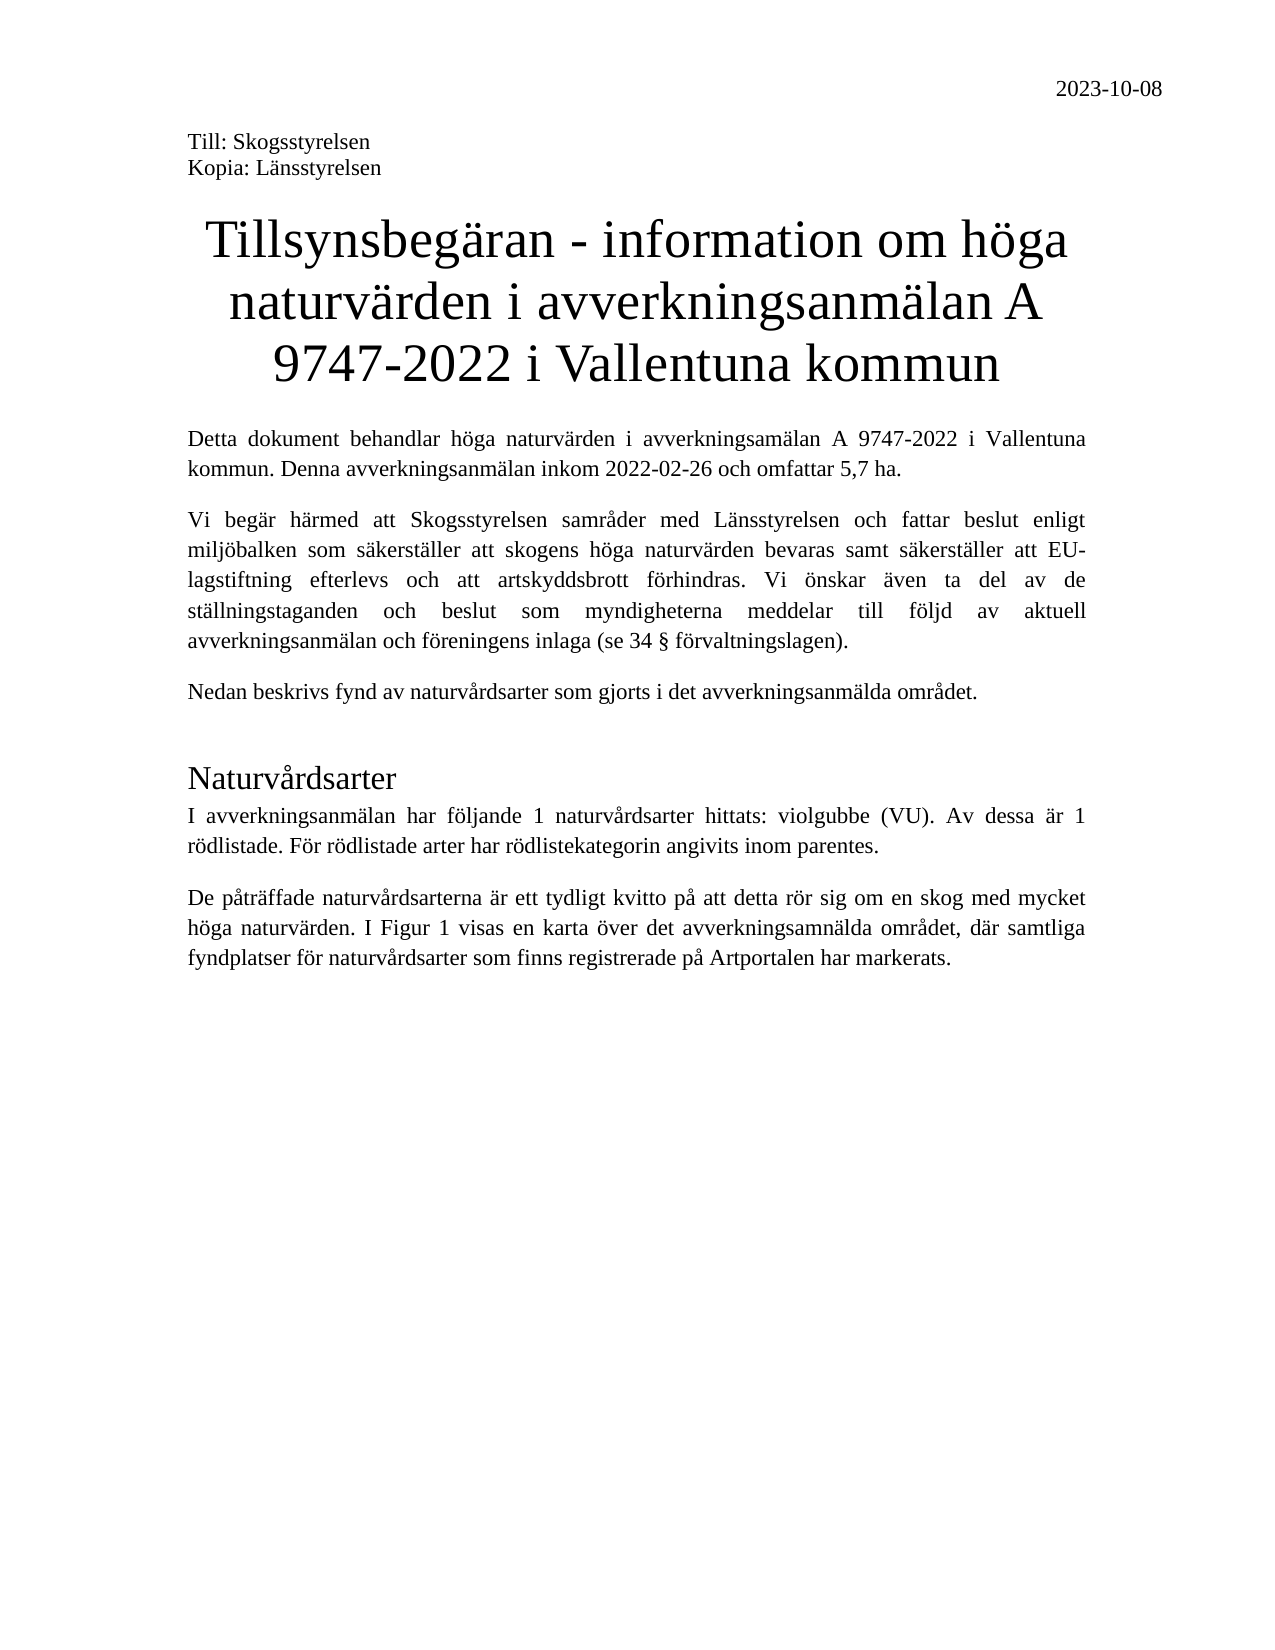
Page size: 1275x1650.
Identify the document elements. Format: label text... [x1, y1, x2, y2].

text De påträffade naturvårdsarterna är ett tydligt kvitto på att detta rör sig om en skog med mycket höga naturvärden. I Figur 1 visas en karta över det avverkningsamnälda området, där samtliga fyndplatser för naturvårdsarter som finns registrerade på Artportalen har markerats. [187, 883, 1087, 970]
text Detta dokument behandlar höga naturvärden i avverkningsamälan A 9747-2022 i Vallentuna kommun. Denna avverkningsanmälan inkom 2022-02-26 och omfattar 5,7 ha. [187, 425, 1087, 481]
text Vi begär härmed att Skogsstyrelsen samråder med Länsstyrelsen och fattar beslut enligt miljöbalken som säkerställer att skogens höga naturvärden bevaras samt säkerställer att EU-lagstiftning efterlevs och att artskyddsbrott förhindras. Vi önskar även ta del av de ställningstaganden och beslut som myndigheterna meddelar till följd av aktuell avverkningsanmälan och föreningens inlaga (se 34 § förvaltningslagen). [187, 506, 1087, 653]
text I avverkningsanmälan har följande 1 naturvårdsarter hittats: violgubbe (VU). Av dessa är 1 rödlistade. För rödlistade arter har rödlistekategorin angivits inom parentes. [187, 802, 1087, 859]
text Nedan beskrivs fynd av naturvårdsarter som gjorts i det avverkningsanmälda området. [187, 678, 1087, 704]
title Tillsynsbegäran - information om höga naturvärden i avverkningsanmälan A 9747-2022 i Vallentuna kommun [187, 207, 1087, 394]
subtitle Naturvårdsarter [187, 758, 1087, 797]
